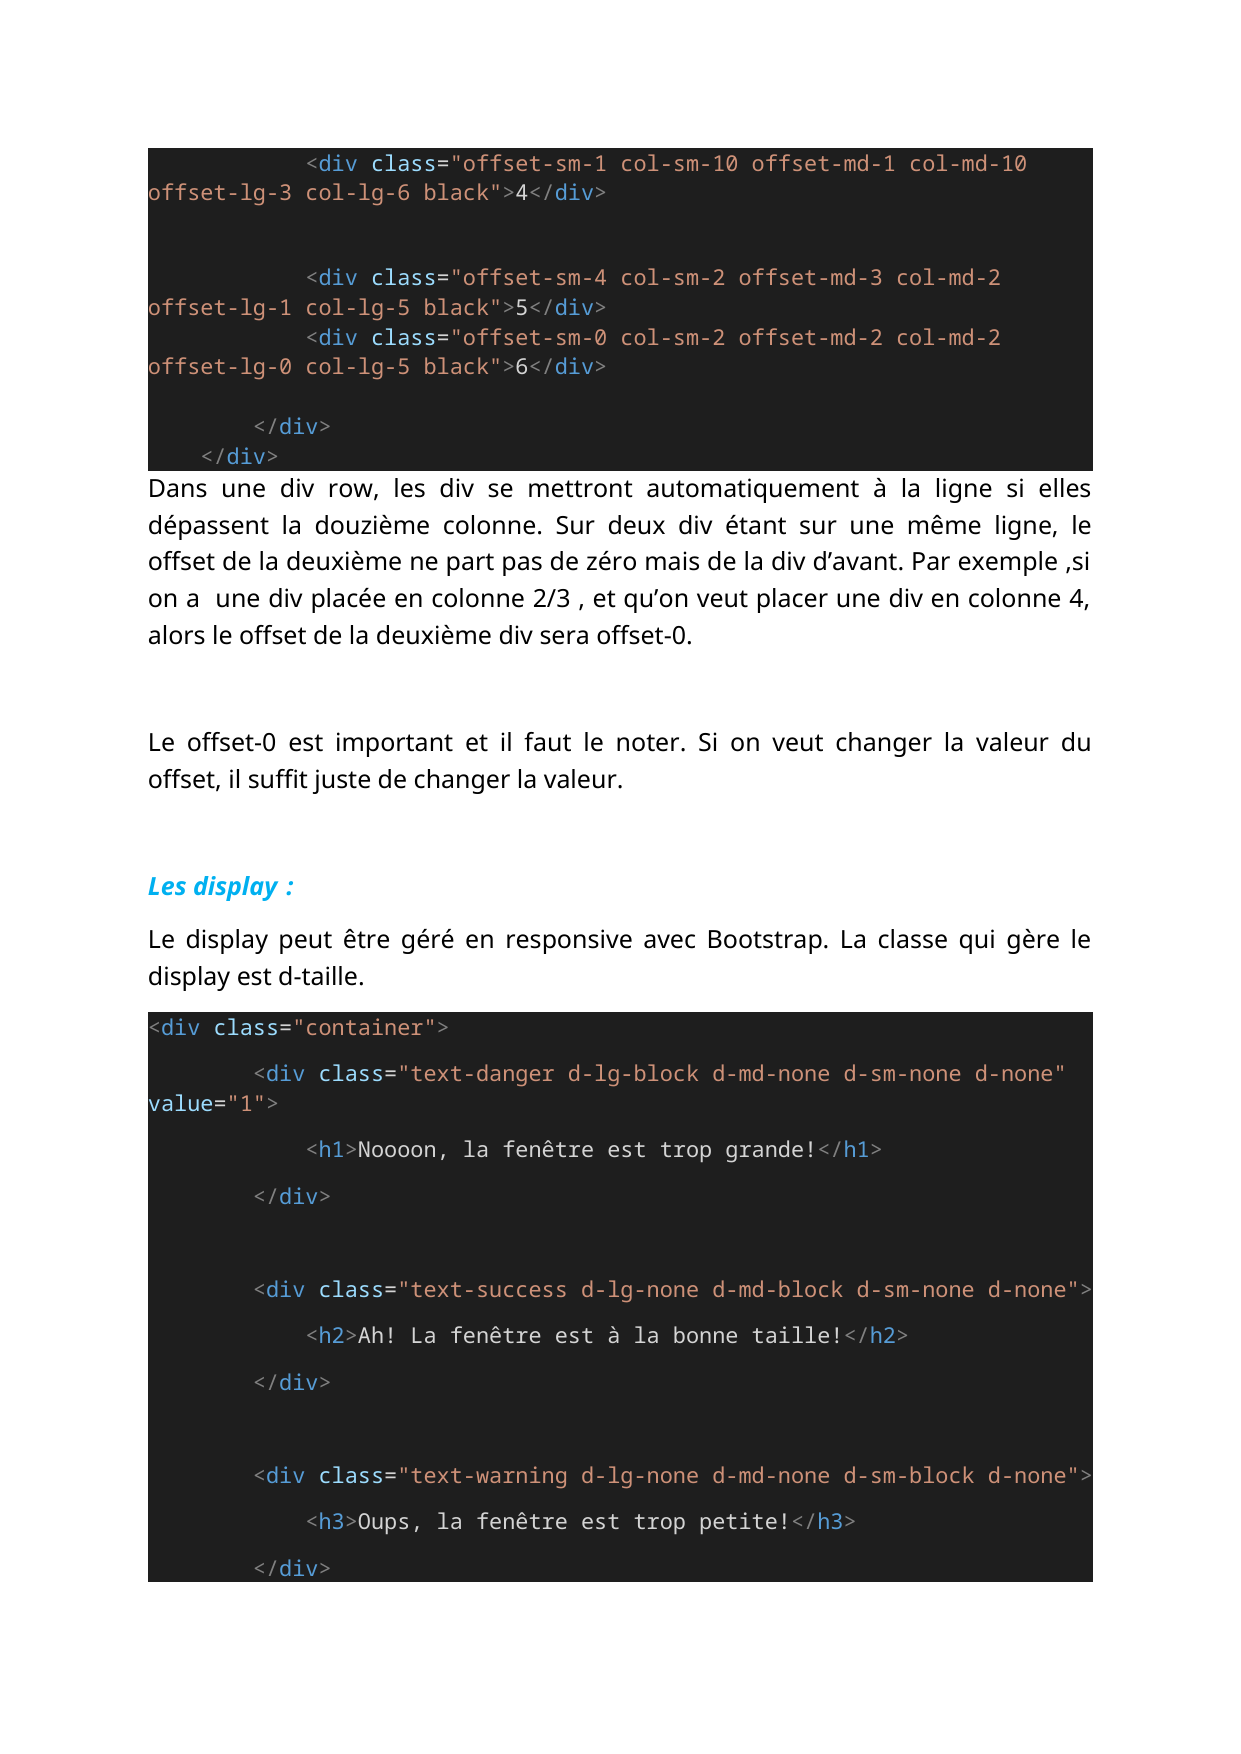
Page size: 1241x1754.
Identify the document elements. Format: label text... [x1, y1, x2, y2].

text <div class="text-success d-lg-none d-md-block d-sm-none d-none"> [148, 1274, 1093, 1304]
text <h1>Noooon, la fenêtre est trop grande!</h1> [148, 1134, 1093, 1164]
text <div class="container"> [148, 1012, 1093, 1042]
text <div class="text-warning d-lg-none d-md-none d-sm-block d-none"> [148, 1460, 1093, 1489]
text </div> [148, 411, 1093, 441]
text <div class="offset-sm-0 col-sm-2 offset-md-2 col-md-2 offset-lg-0 col-lg-5 black">6</div> [148, 322, 1093, 381]
text Le display peut être géré en responsive avec Bootstrap. La classe qui gère le display est d-taille. [148, 922, 1093, 992]
text <h3>Oups, la fenêtre est trop petite!</h3> [148, 1506, 1093, 1536]
text </div> [148, 1367, 1093, 1397]
text </div> [148, 441, 1093, 471]
text <div class="text-danger d-lg-block d-md-none d-sm-none d-none" value="1"> [148, 1058, 1093, 1118]
text </div> [148, 1181, 1093, 1211]
text <div class="offset-sm-1 col-sm-10 offset-md-1 col-md-10 offset-lg-3 col-lg-6 black">4</div> [148, 148, 1093, 207]
text Dans une div row, les div se mettront automatiquement à la ligne si elles dépassent la douzième colonne. Sur deux div étant sur une même ligne, le offset de la deuxième ne part pas de zéro mais de la div d’avant. Par exemple ,si on a une div placée en colonne 2/3 , et qu’on veut placer une div en colonne 4, alors le offset de la deuxième div sera offset-0. [148, 471, 1093, 652]
text <h2>Ah! La fenêtre est à la bonne taille!</h2> [148, 1320, 1093, 1350]
text <div class="offset-sm-4 col-sm-2 offset-md-3 col-md-2 offset-lg-1 col-lg-5 black">5</div> [148, 262, 1093, 322]
text Le offset-0 est important et il faut le noter. Si on veut changer la valeur du offset, il suffit juste de changer la valeur. [148, 724, 1093, 795]
text </div> [148, 1553, 1093, 1582]
subtitle Les display : [148, 868, 1093, 902]
